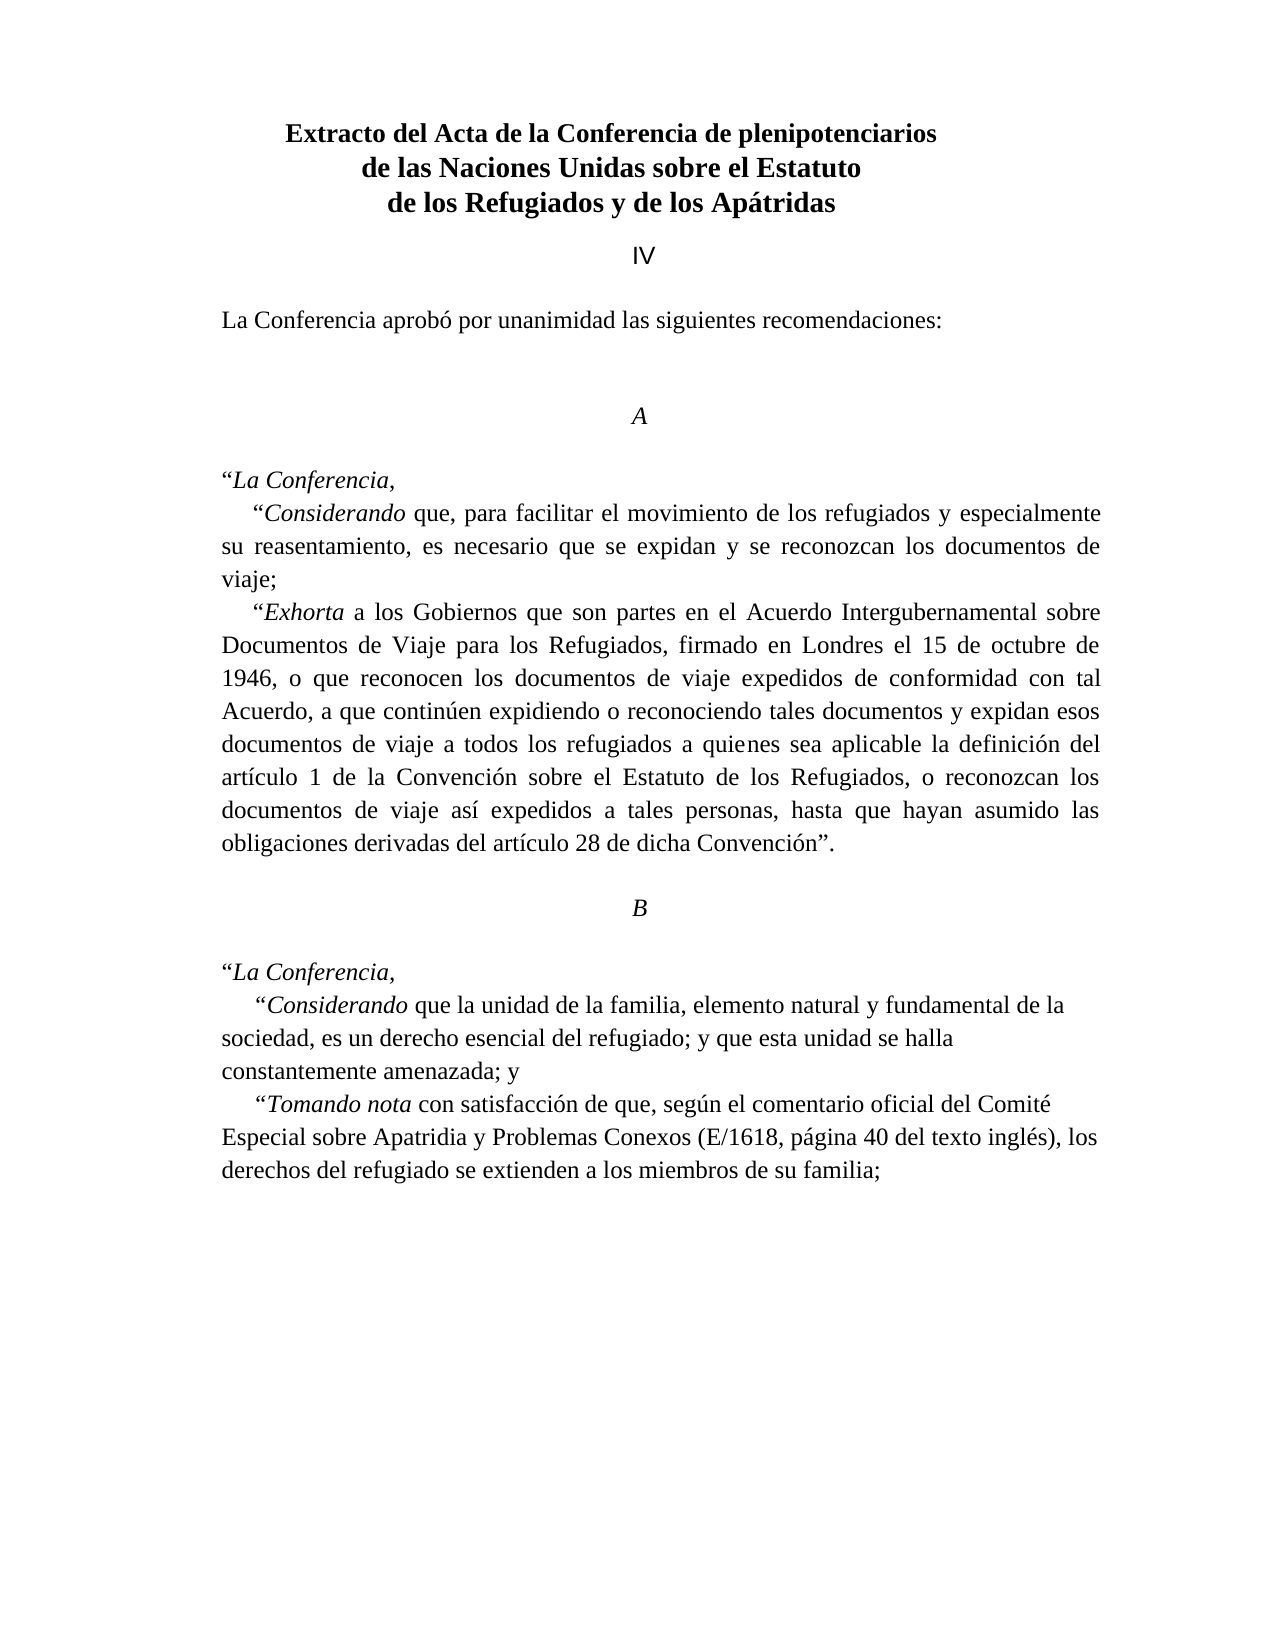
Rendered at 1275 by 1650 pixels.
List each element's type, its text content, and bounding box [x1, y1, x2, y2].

text “Exhorta a los Gobiernos que son partes en el Acuerdo Intergubernamental sobre Documentos de Viaje para los Refugiados, firmado en Londres el 15 de octubre de 1946, o que reconocen los documentos de viaje expedidos de conformidad con tal Acuerdo, a que continúen expidiendo o reconociendo tales documentos y expidan esos documentos de viaje a todos los refugiados a quienes sea aplicable la definición del artículo 1 de la Convención sobre el Estatuto de los Refugiados, o reconozcan los documentos de viaje así expedidos a tales personas, hasta que hayan asumido las obligaciones derivadas del artículo 28 de dicha Convención”. [221, 597, 1101, 857]
text Extracto del Acta de la Conferencia de plenipotenciarios de las Naciones Unidas sobre el Estatuto de los Refugiados y de los Apátridas [121, 117, 1101, 218]
text “La Conferencia, [121, 957, 1101, 986]
text “Considerando que la unidad de la familia, elemento natural y fundamental de la sociedad, es un derecho esencial del refugiado; y que esta unidad se halla constantemente amenazada; y [221, 990, 1101, 1085]
text B [632, 893, 1101, 921]
text “Considerando que, para facilitar el movimiento de los refugiados y especialmente su reasentamiento, es necesario que se expidan y se reconozcan los documentos de viaje; [221, 498, 1101, 593]
text La Conferencia aprobó por unanimidad las siguientes recomendaciones: [121, 305, 1101, 334]
text “La Conferencia, [121, 465, 1101, 494]
text A [632, 401, 1101, 429]
text IV [632, 241, 1101, 270]
text “Tomando nota con satisfacción de que, según el comentario oficial del Comité Especial sobre Apatridia y Problemas Conexos (E/1618, página 40 del texto inglés), los derechos del refugiado se extienden a los miembros de su familia; [221, 1089, 1101, 1184]
